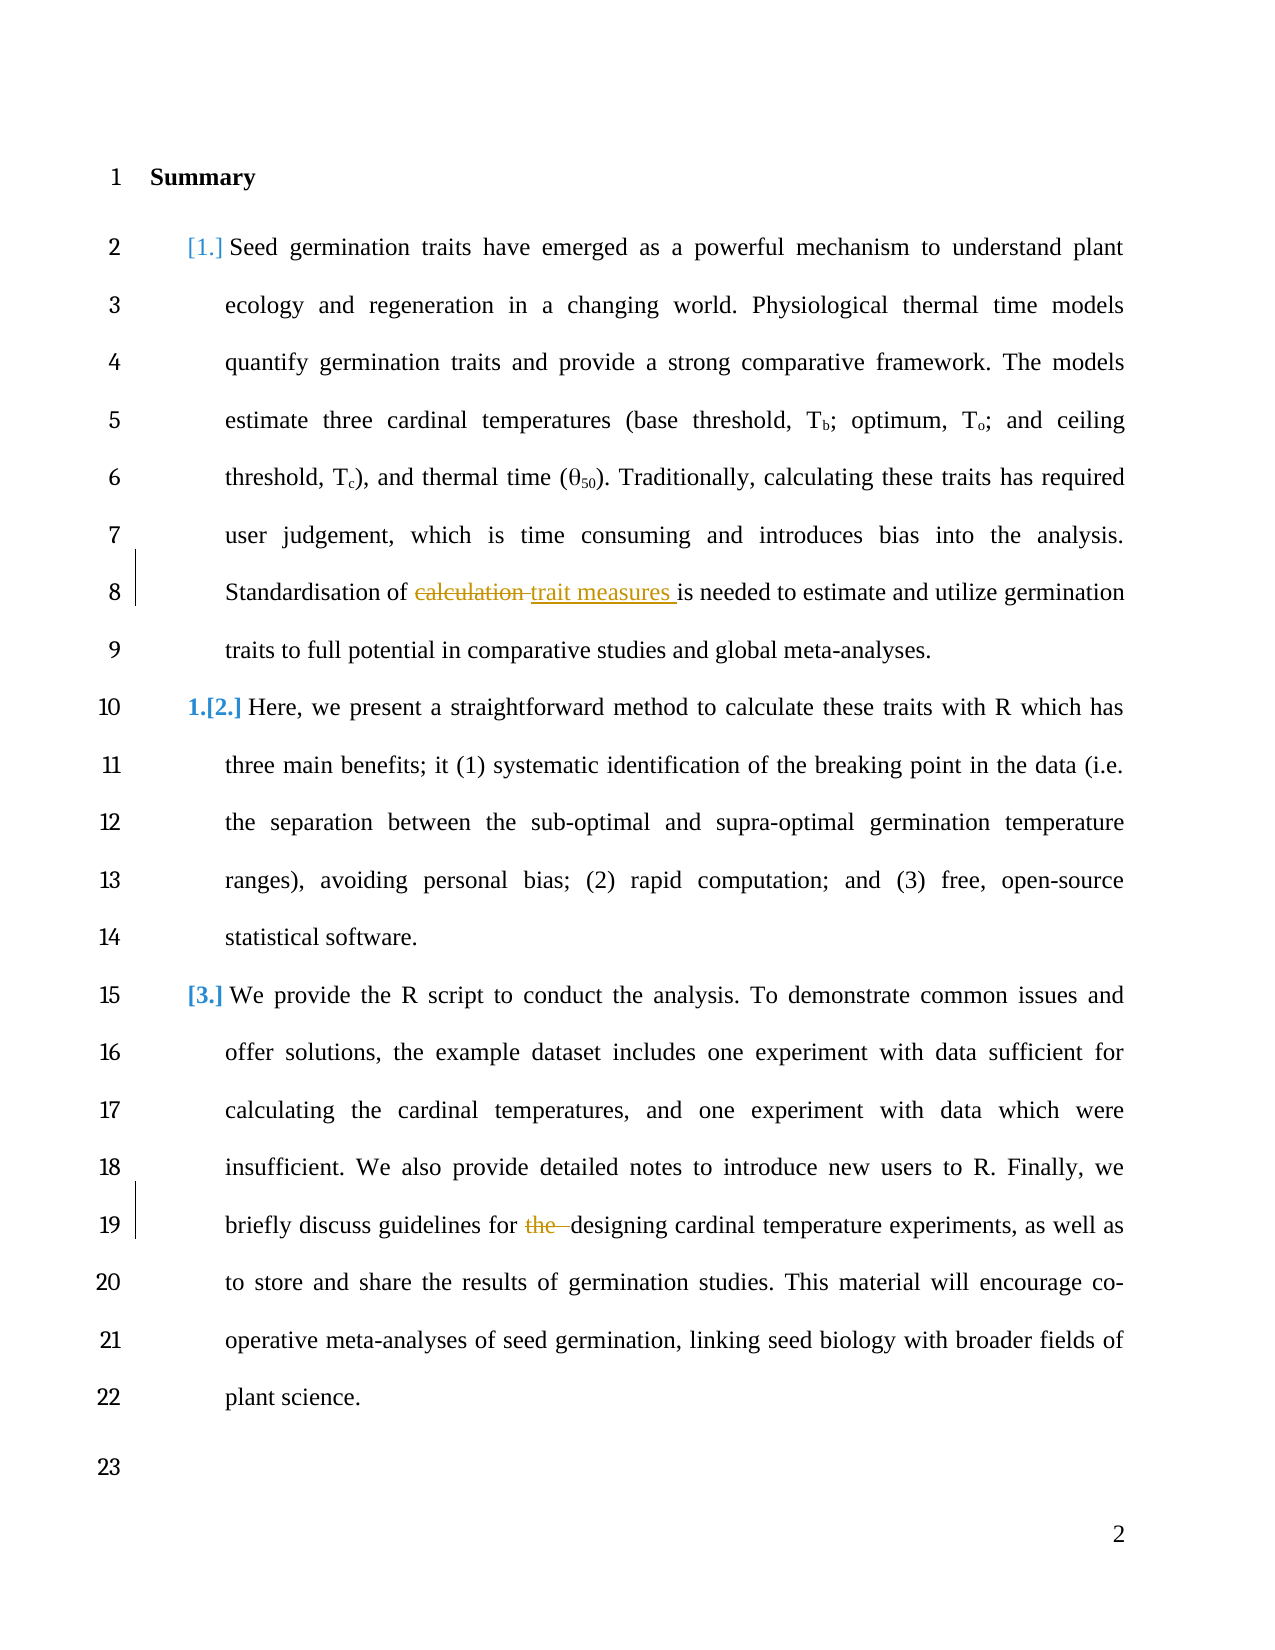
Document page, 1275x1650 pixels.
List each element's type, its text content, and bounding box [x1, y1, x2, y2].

list Here, we present a straightforward method to calculate these traits with R which has three main benefits; it (1) systematic identification of the breaking point in the data (i.e. the separation between the sub-optimal and supra-optimal germination temperature ranges), avoiding personal bias; (2) rapid computation; and (3) free, open-source statistical software. [187, 692, 1125, 951]
list We provide the R script to conduct the analysis. To demonstrate common issues and offer solutions, the example dataset includes one experiment with data sufficient for calculating the cardinal temperatures, and one experiment with data which were insufficient. We also provide detailed notes to introduce new users to R. Finally, we briefly discuss guidelines for designing cardinal temperature experiments, as well as to store and share the results of germination studies. This material will encourage co-operative meta-analyses of seed germination, linking seed biology with broader fields of plant science. [187, 980, 1125, 1411]
list Seed germination traits have emerged as a powerful mechanism to understand plant ecology and regeneration in a changing world. Physiological thermal time models quantify germination traits and provide a strong comparative framework. The models estimate three cardinal temperatures (base threshold, Tb; optimum, To; and ceiling threshold, Tc), and thermal time (50). Traditionally, calculating these traits has required user judgement, which is time consuming and introduces bias into the analysis. Standardisation of is needed to estimate and utilize germination traits to full potential in comparative studies and global meta-analyses. [187, 232, 1125, 664]
text Summary [150, 162, 1125, 191]
